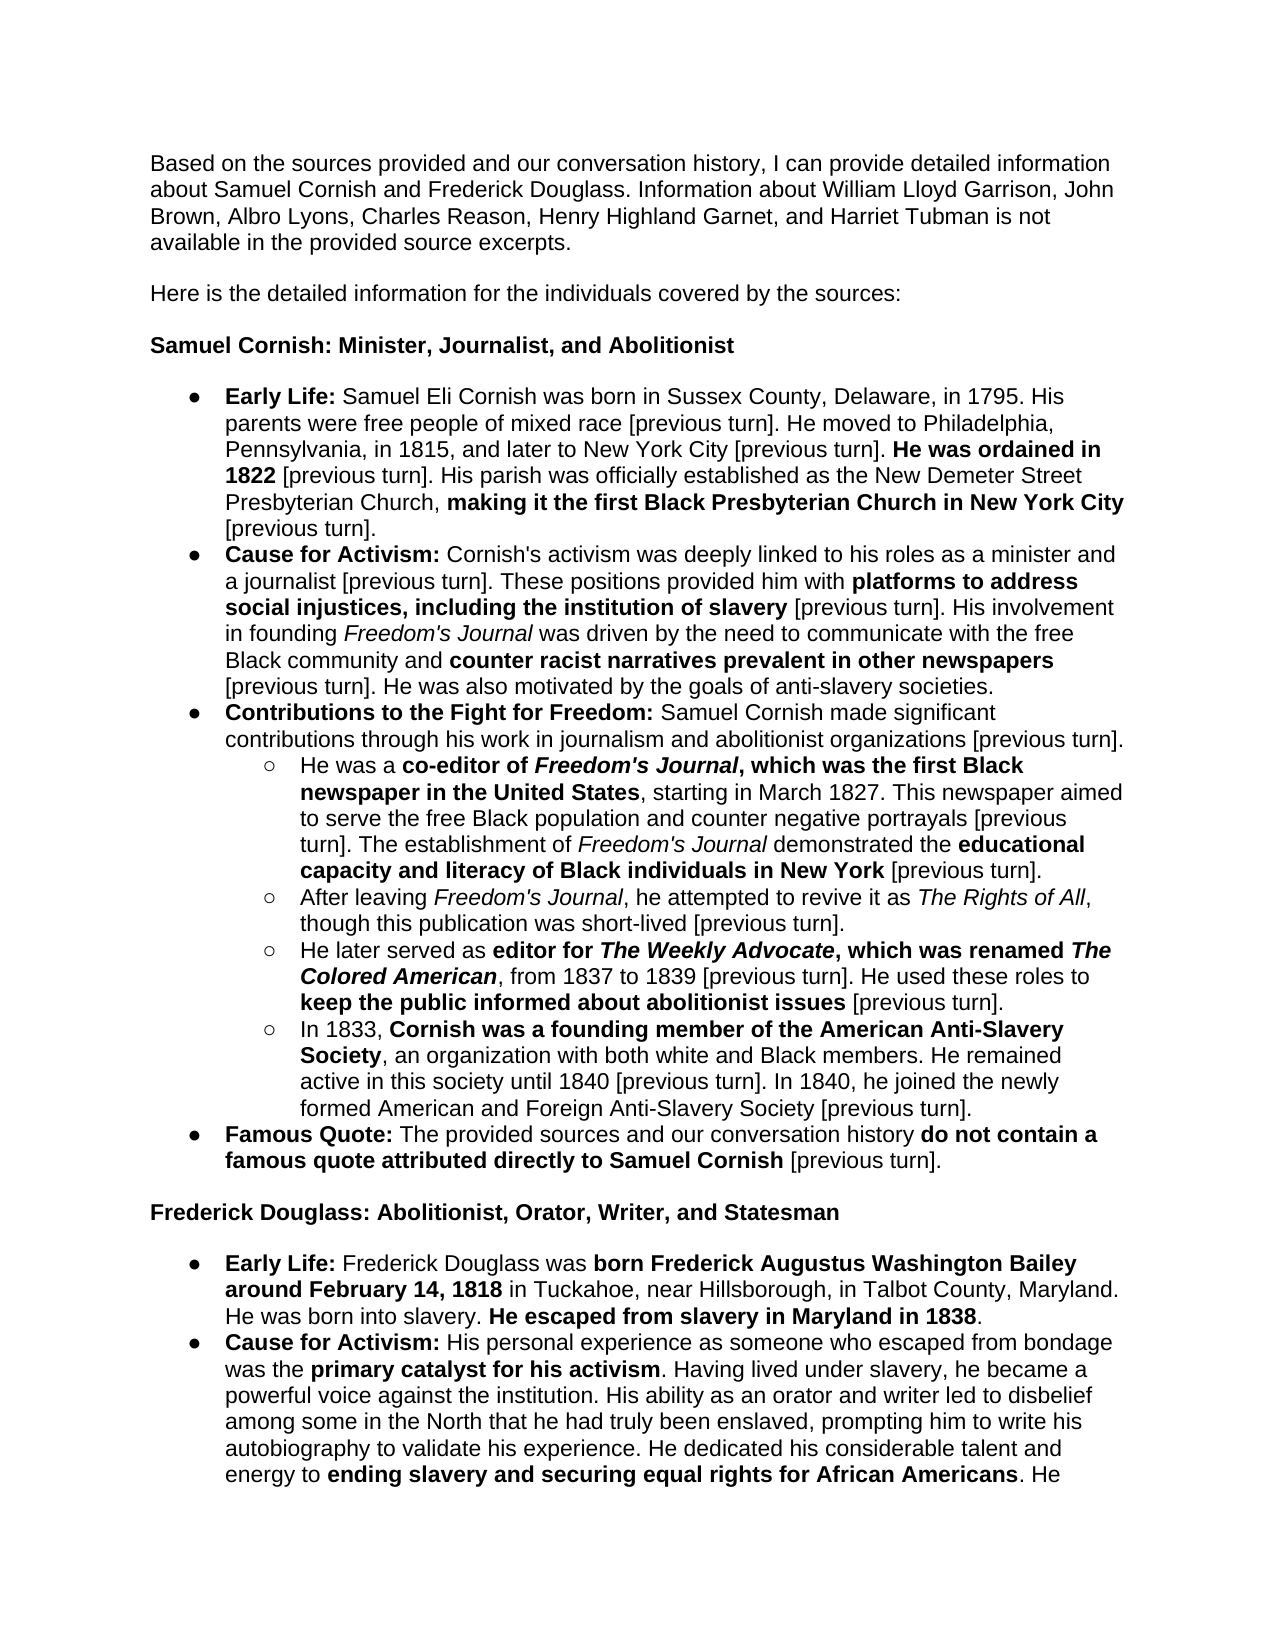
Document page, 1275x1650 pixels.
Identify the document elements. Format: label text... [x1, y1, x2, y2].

list After leaving Freedom's Journal, he attempted to revive it as The Rights of All, though this publication was short-lived [previous turn]. [262, 884, 1125, 937]
text Samuel Cornish: Minister, Journalist, and Abolitionist [150, 332, 1125, 358]
list Cause for Activism: Cornish's activism was deeply linked to his roles as a minister and a journalist [previous turn]. These positions provided him with platforms to address social injustices, including the institution of slavery [previous turn]. His involvement in founding Freedom's Journal was driven by the need to communicate with the free Black community and counter racist narratives prevalent in other newspapers [previous turn]. He was also motivated by the goals of anti-slavery societies. [187, 541, 1125, 699]
text Based on the sources provided and our conversation history, I can provide detailed information about Samuel Cornish and Frederick Douglass. Information about William Lloyd Garrison, John Brown, Albro Lyons, Charles Reason, Henry Highland Garnet, and Harriet Tubman is not available in the provided source excerpts. [150, 150, 1125, 255]
list He was a co-editor of Freedom's Journal, which was the first Black newspaper in the United States, starting in March 1827. This newspaper aimed to serve the free Black population and counter negative portrayals [previous turn]. The establishment of Freedom's Journal demonstrated the educational capacity and literacy of Black individuals in New York [previous turn]. [262, 752, 1125, 884]
list Early Life: Frederick Douglass was born Frederick Augustus Washington Bailey around February 14, 1818 in Tuckahoe, near Hillsborough, in Talbot County, Maryland. He was born into slavery. He escaped from slavery in Maryland in 1838. [187, 1250, 1125, 1329]
list Famous Quote: The provided sources and our conversation history do not contain a famous quote attributed directly to Samuel Cornish [previous turn]. [187, 1121, 1125, 1174]
list Early Life: Samuel Eli Cornish was born in Sussex County, Delaware, in 1795. His parents were free people of mixed race [previous turn]. He moved to Philadelphia, Pennsylvania, in 1815, and later to New York City [previous turn]. He was ordained in 1822 [previous turn]. His parish was officially established as the New Demeter Street Presbyterian Church, making it the first Black Presbyterian Church in New York City [previous turn]. [187, 383, 1125, 541]
text Frederick Douglass: Abolitionist, Orator, Writer, and Statesman [150, 1199, 1125, 1225]
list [187, 1329, 1125, 1487]
text Here is the detailed information for the individuals covered by the sources: [150, 280, 1125, 307]
list Contributions to the Fight for Freedom: Samuel Cornish made significant contributions through his work in journalism and abolitionist organizations [previous turn]. [187, 699, 1125, 752]
list In 1833, Cornish was a founding member of the American Anti-Slavery Society, an organization with both white and Black members. He remained active in this society until 1840 [previous turn]. In 1840, he joined the newly formed American and Foreign Anti-Slavery Society [previous turn]. [262, 1016, 1125, 1121]
list He later served as editor for The Weekly Advocate, which was renamed The Colored American, from 1837 to 1839 [previous turn]. He used these roles to keep the public informed about abolitionist issues [previous turn]. [262, 937, 1125, 1016]
